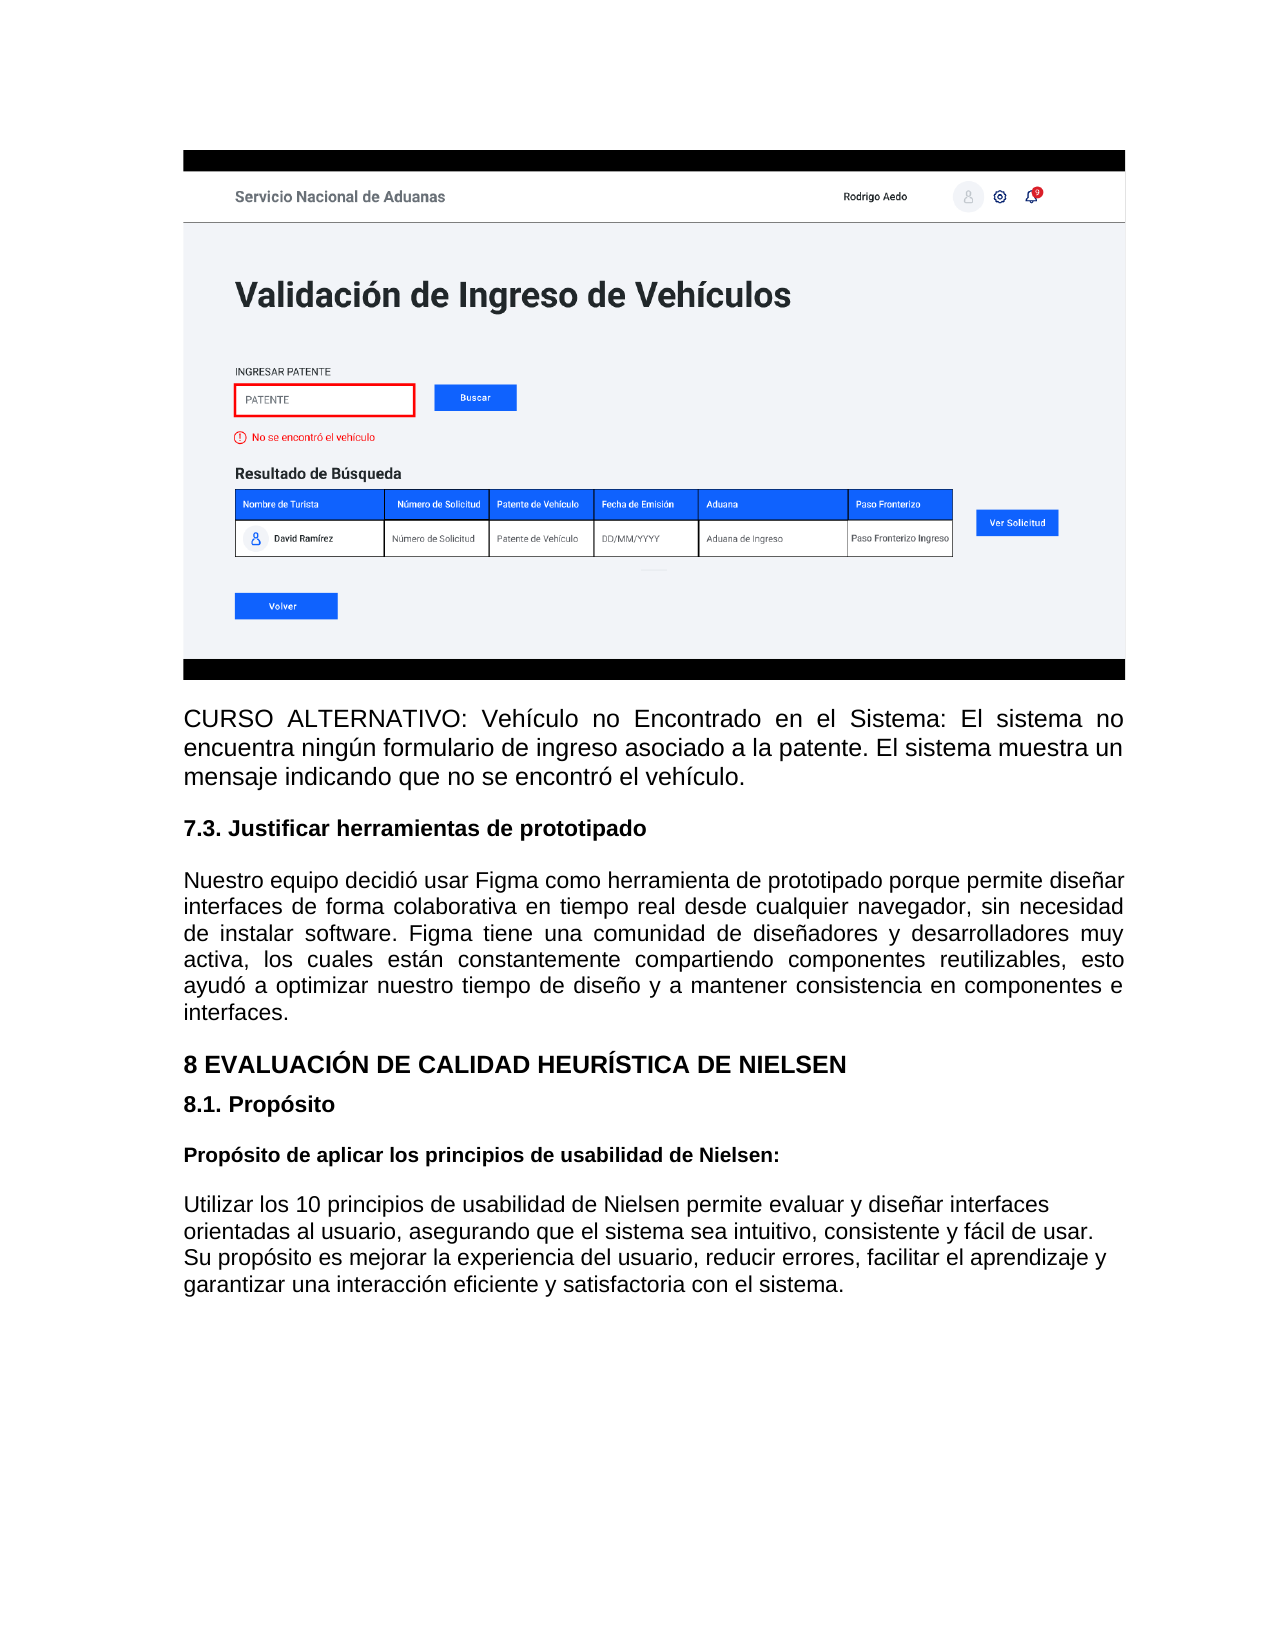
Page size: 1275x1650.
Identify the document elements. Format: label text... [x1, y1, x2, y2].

text CURSO ALTERNATIVO: Vehículo no Encontrado en el Sistema: El sistema no encuentra ningún formulario de ingreso asociado a la patente. El sistema muestra un mensaje indicando que no se encontró el vehículo. [183, 704, 1125, 790]
picture [183, 150, 1125, 680]
text Nuestro equipo decidió usar Figma como herramienta de prototipado porque permite diseñar interfaces de forma colaborativa en tiempo real desde cualquier navegador, sin necesidad de instalar software. Figma tiene una comunidad de diseñadores y desarrolladores muy activa, los cuales están constantemente compartiendo componentes reutilizables, esto ayudó a optimizar nuestro tiempo de diseño y a mantener consistencia en componentes e interfaces. [183, 867, 1125, 1025]
subtitle 8.1. Propósito [183, 1091, 1125, 1117]
text Propósito de aplicar los principios de usabilidad de Nielsen: [183, 1142, 1125, 1166]
text Utilizar los 10 principios de usabilidad de Nielsen permite evaluar y diseñar interfaces orientadas al usuario, asegurando que el sistema sea intuitivo, consistente y fácil de usar. Su propósito es mejorar la experiencia del usuario, reducir errores, facilitar el aprendizaje y garantizar una interacción eficiente y satisfactoria con el sistema. [183, 1191, 1125, 1297]
subtitle 7.3. Justificar herramientas de prototipado [183, 815, 1125, 842]
subtitle 8 EVALUACIÓN DE CALIDAD HEURÍSTICA DE NIELSEN [183, 1050, 1125, 1079]
